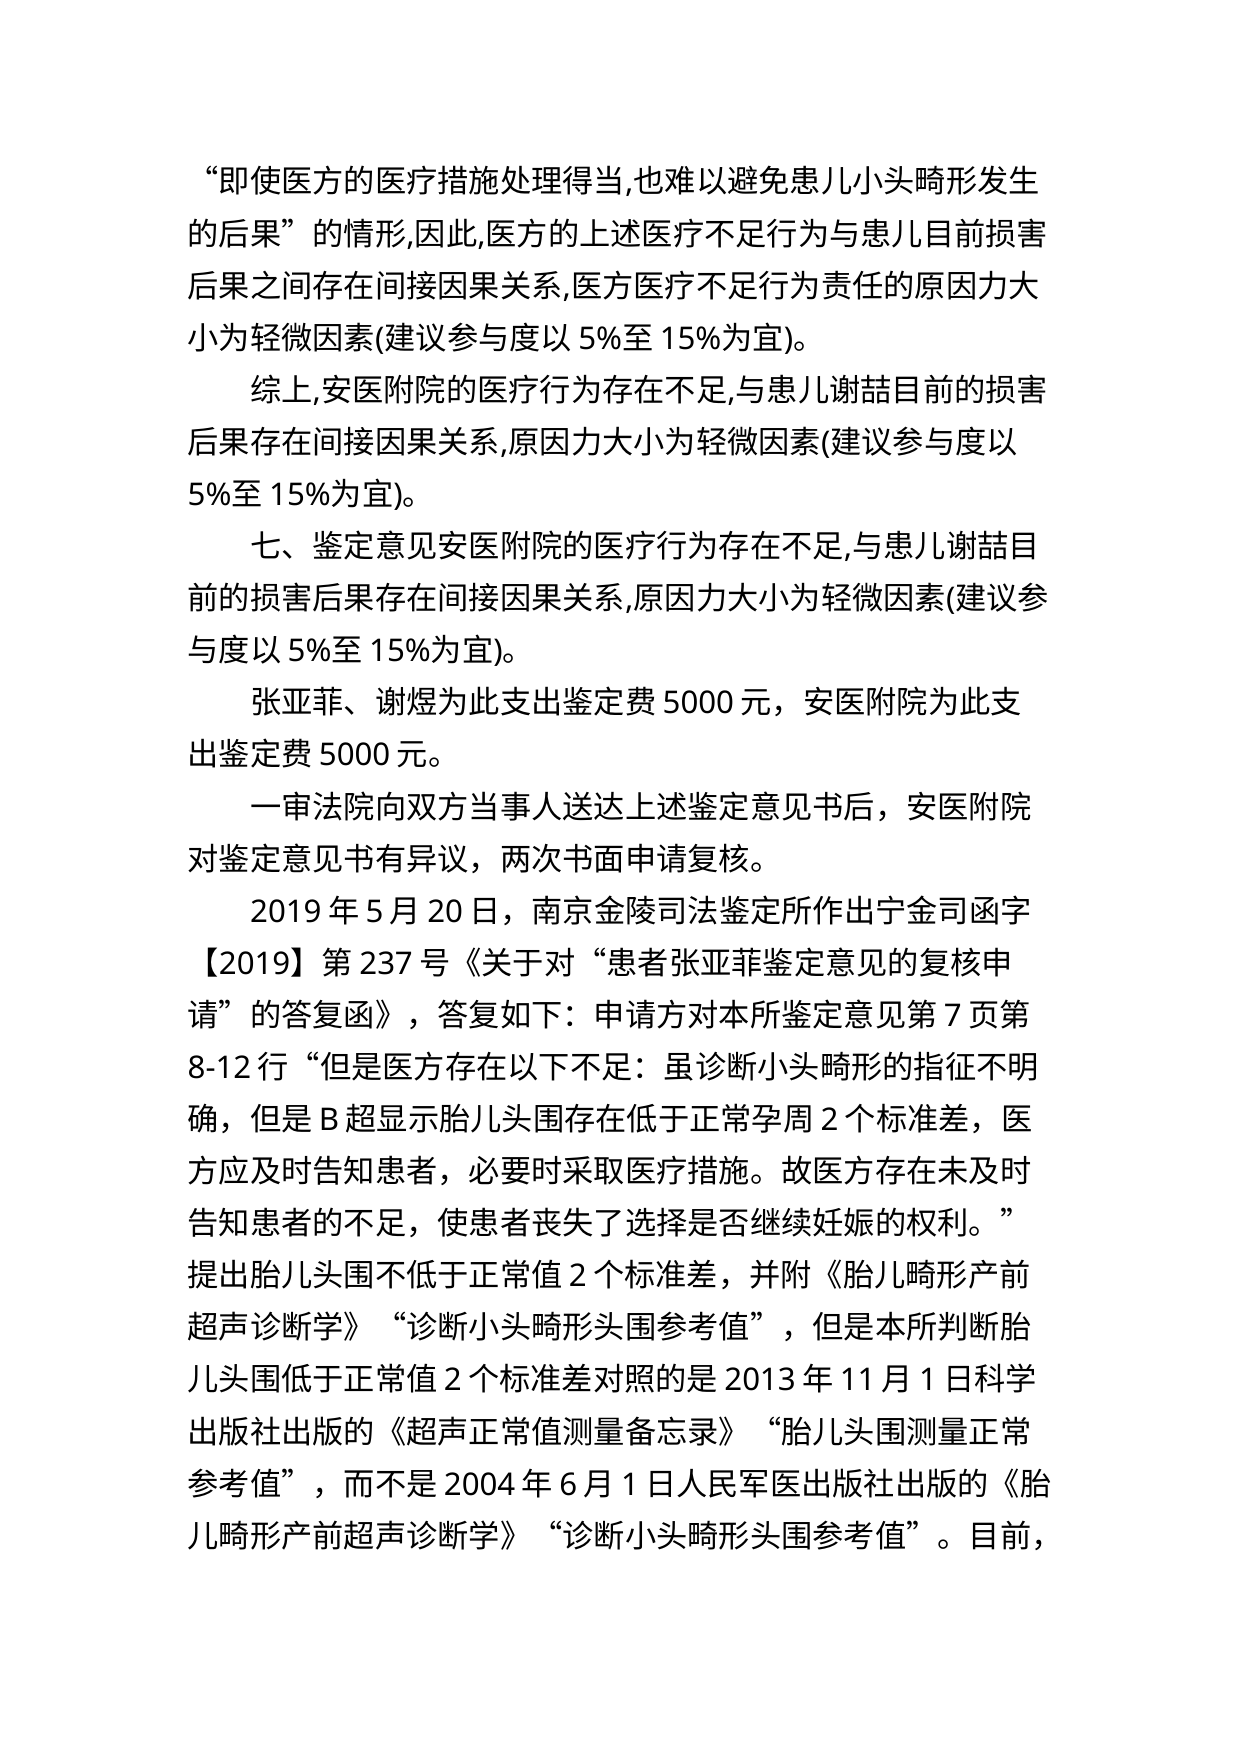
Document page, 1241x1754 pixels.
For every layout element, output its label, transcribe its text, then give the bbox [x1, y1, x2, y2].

text 一审法院向双方当事人送达上述鉴定意见书后，安医附院对鉴定意见书有异议，两次书面申请复核。 [187, 775, 1053, 879]
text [187, 879, 1053, 1556]
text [187, 150, 1053, 358]
text 综上,安医附院的医疗行为存在不足,与患儿谢喆目前的损害后果存在间接因果关系,原因力大小为轻微因素(建议参与度以5%至15%为宜)。 [187, 358, 1053, 514]
text 七、鉴定意见安医附院的医疗行为存在不足,与患儿谢喆目前的损害后果存在间接因果关系,原因力大小为轻微因素(建议参与度以5%至15%为宜)。 [187, 514, 1053, 671]
text 张亚菲、谢煜为此支出鉴定费5000元，安医附院为此支出鉴定费5000元。 [187, 671, 1053, 775]
